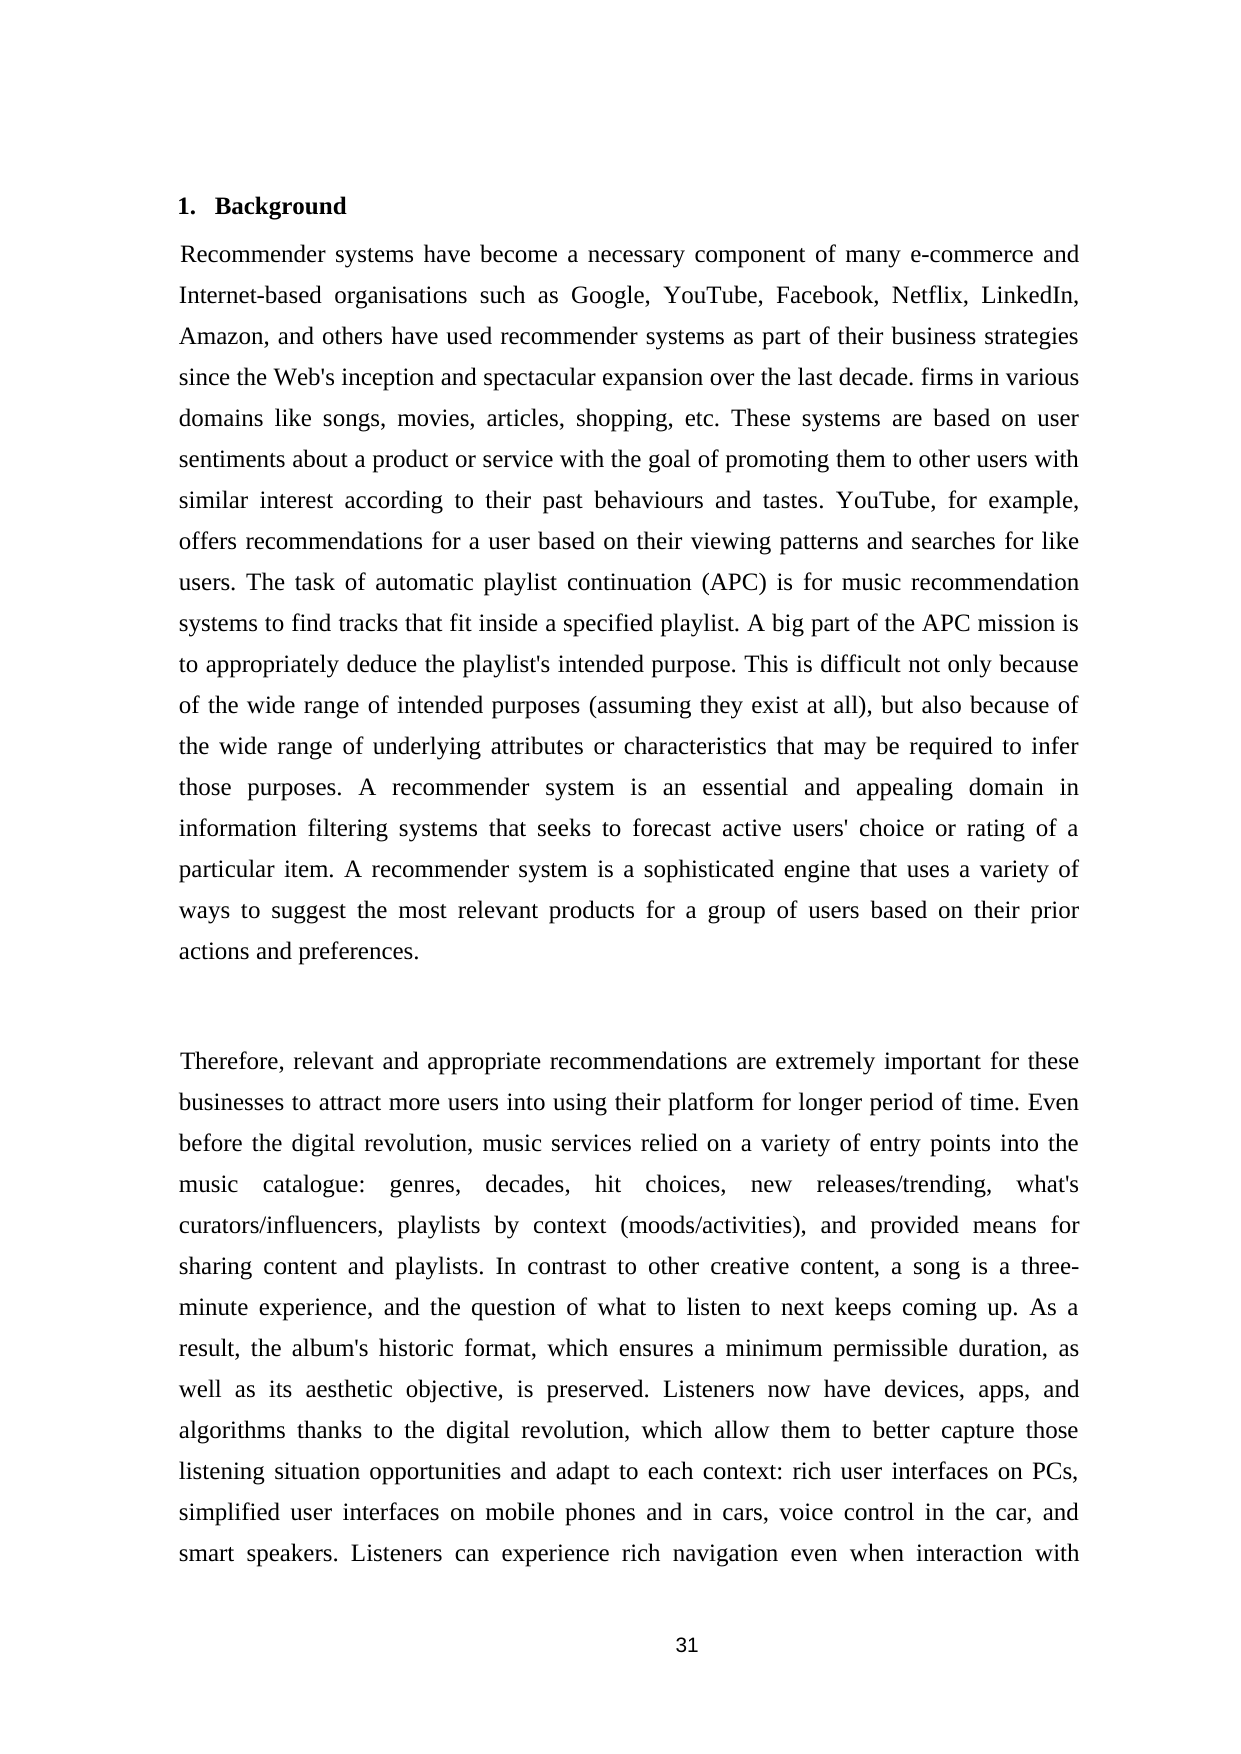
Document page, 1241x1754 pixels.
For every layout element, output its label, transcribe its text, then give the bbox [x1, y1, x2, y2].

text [179, 1046, 1080, 1567]
text Recommender systems have become a necessary component of many e-commerce and Internet-based organisations such as Google, YouTube, Facebook, Netflix, LinkedIn, Amazon, and others have used recommender systems as part of their business strategies since the Web's inception and spectacular expansion over the last decade. firms in various domains like songs, movies, articles, shopping, etc. These systems are based on user sentiments about a product or service with the goal of promoting them to other users with similar interest according to their past behaviours and tastes. YouTube, for example, offers recommendations for a user based on their viewing patterns and searches for like users. The task of automatic playlist continuation (APC) is for music recommendation systems to find tracks that fit inside a specified playlist. A big part of the APC mission is to appropriately deduce the playlist's intended purpose. This is difficult not only because of the wide range of intended purposes (assuming they exist at all), but also because of the wide range of underlying attributes or characteristics that may be required to infer those purposes. A recommender system is an essential and appealing domain in information filtering systems that seeks to forecast active users' choice or rating of a particular item. A recommender system is a sophisticated engine that uses a variety of ways to suggest the most relevant products for a group of users based on their prior actions and preferences. [179, 239, 1080, 965]
list Background [177, 191, 1122, 220]
